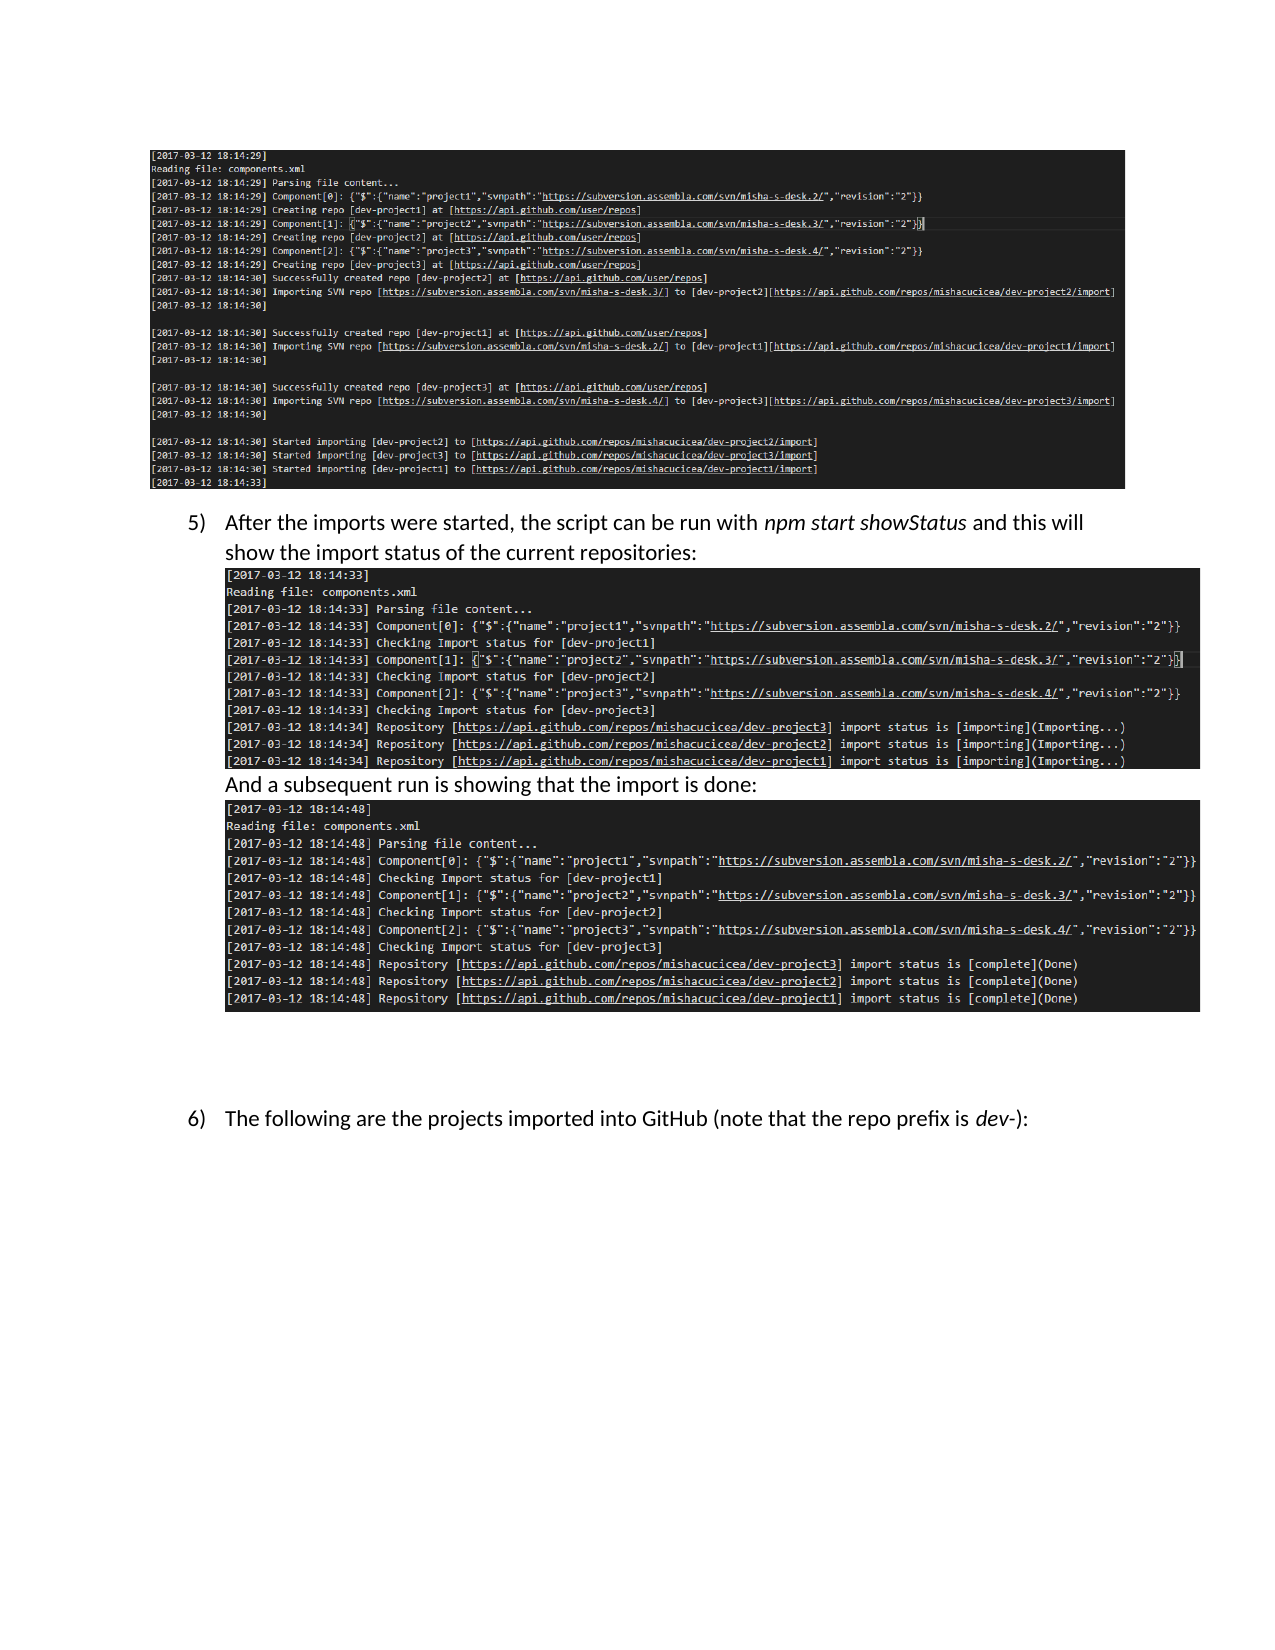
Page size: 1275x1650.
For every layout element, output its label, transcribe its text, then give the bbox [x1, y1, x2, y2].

picture [225, 800, 1200, 1012]
picture [225, 568, 1200, 769]
list After the imports were started, the script can be run with npm start showStatus and this will show the import status of the current repositories: [187, 508, 1125, 566]
list The following are the projects imported into GitHub (note that the repo prefix is dev-): [187, 1104, 1125, 1132]
list And a subsequent run is showing that the import is done: [225, 771, 1125, 798]
picture [150, 150, 1125, 489]
